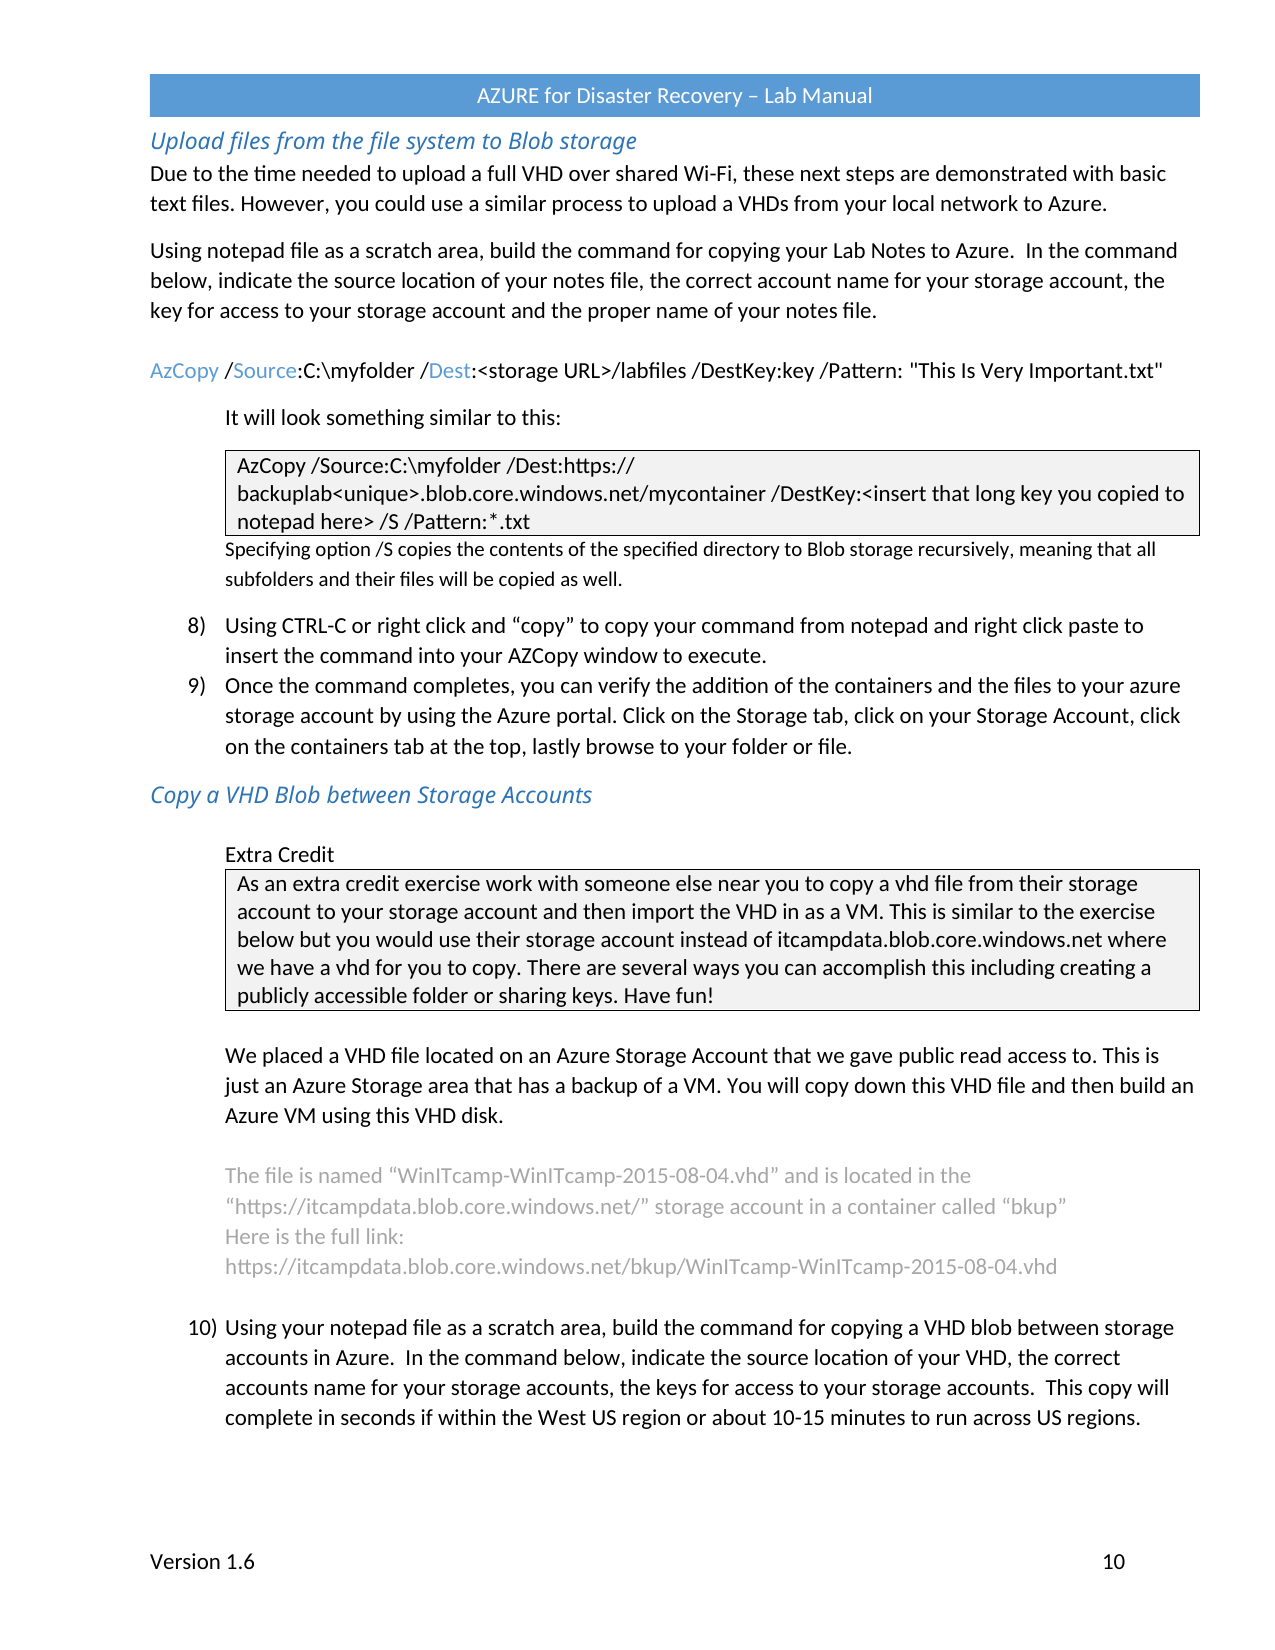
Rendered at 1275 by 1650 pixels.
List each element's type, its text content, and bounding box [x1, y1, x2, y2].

subtitle Upload files from the file system to Blob storage [150, 117, 1200, 156]
text Specifying option /S copies the contents of the specified directory to Blob storage recursively, meaning that all subfolders and their files will be copied as well. [225, 536, 1200, 592]
list Using your notepad file as a scratch area, build the command for copying a VHD blob between storage accounts in Azure. In the command below, indicate the source location of your VHD, the correct accounts name for your storage accounts, the keys for access to your storage accounts. This copy will complete in seconds if within the West US region or about 10-15 minutes to run across US regions. [187, 1313, 1200, 1462]
list Here is the full link: [225, 1222, 1200, 1250]
subtitle Copy a VHD Blob between Storage Accounts [150, 779, 1200, 810]
list We placed a VHD file located on an Azure Storage Account that we gave public read access to. This is just an Azure Storage area that has a backup of a VM. You will copy down this VHD file and then build an Azure VM using this VHD disk. [225, 1041, 1200, 1129]
text Due to the time needed to upload a full VHD over shared Wi-Fi, these next steps are demonstrated with basic text files. However, you could use a similar process to upload a VHDs from your local network to Azure. [150, 159, 1200, 217]
list Once the command completes, you can verify the addition of the containers and the files to your azure storage account by using the Azure portal. Click on the Storage tab, click on your Storage Account, click on the containers tab at the top, lastly browse to your folder or file. [187, 671, 1200, 760]
list It will look something similar to this: [225, 403, 1200, 431]
table_header AzCopy /Source:C:\myfolder /Dest:https:// backuplab<unique>.blob.core.windows.net/mycontainer /DestKey:<insert that long key you copied to notepad here> /S /Pattern:*.txt [226, 451, 1199, 535]
text Using notepad file as a scratch area, build the command for copying your Lab Notes to Azure. In the command below, indicate the source location of your notes file, the correct account name for your storage account, the key for access to your storage account and the proper name of your notes file. AzCopy /Source:C:\myfolder /Dest:<storage URL>/labfiles /DestKey:key /Pattern: "This Is Very Important.txt" [150, 236, 1200, 384]
list The file is named “WinITcamp-WinITcamp-2015-08-04.vhd” and is located in the “https://itcampdata.blob.core.windows.net/” storage account in a container called “bkup” [225, 1162, 1200, 1220]
text Extra Credit [225, 840, 1200, 868]
list https://itcampdata.blob.core.windows.net/bkup/WinITcamp-WinITcamp-2015-08-04.vhd [225, 1252, 1200, 1280]
table_header As an extra credit exercise work with someone else near you to copy a vhd file from their storage account to your storage account and then import the VHD in as a VM. This is similar to the exercise below but you would use their storage account instead of itcampdata.blob.core.windows.net where we have a vhd for you to copy. There are several ways you can accomplish this including creating a publicly accessible folder or sharing keys. Have fun! [226, 870, 1199, 1009]
list Using CTRL-C or right click and “copy” to copy your command from notepad and right click paste to insert the command into your AZCopy window to execute. [187, 611, 1200, 669]
